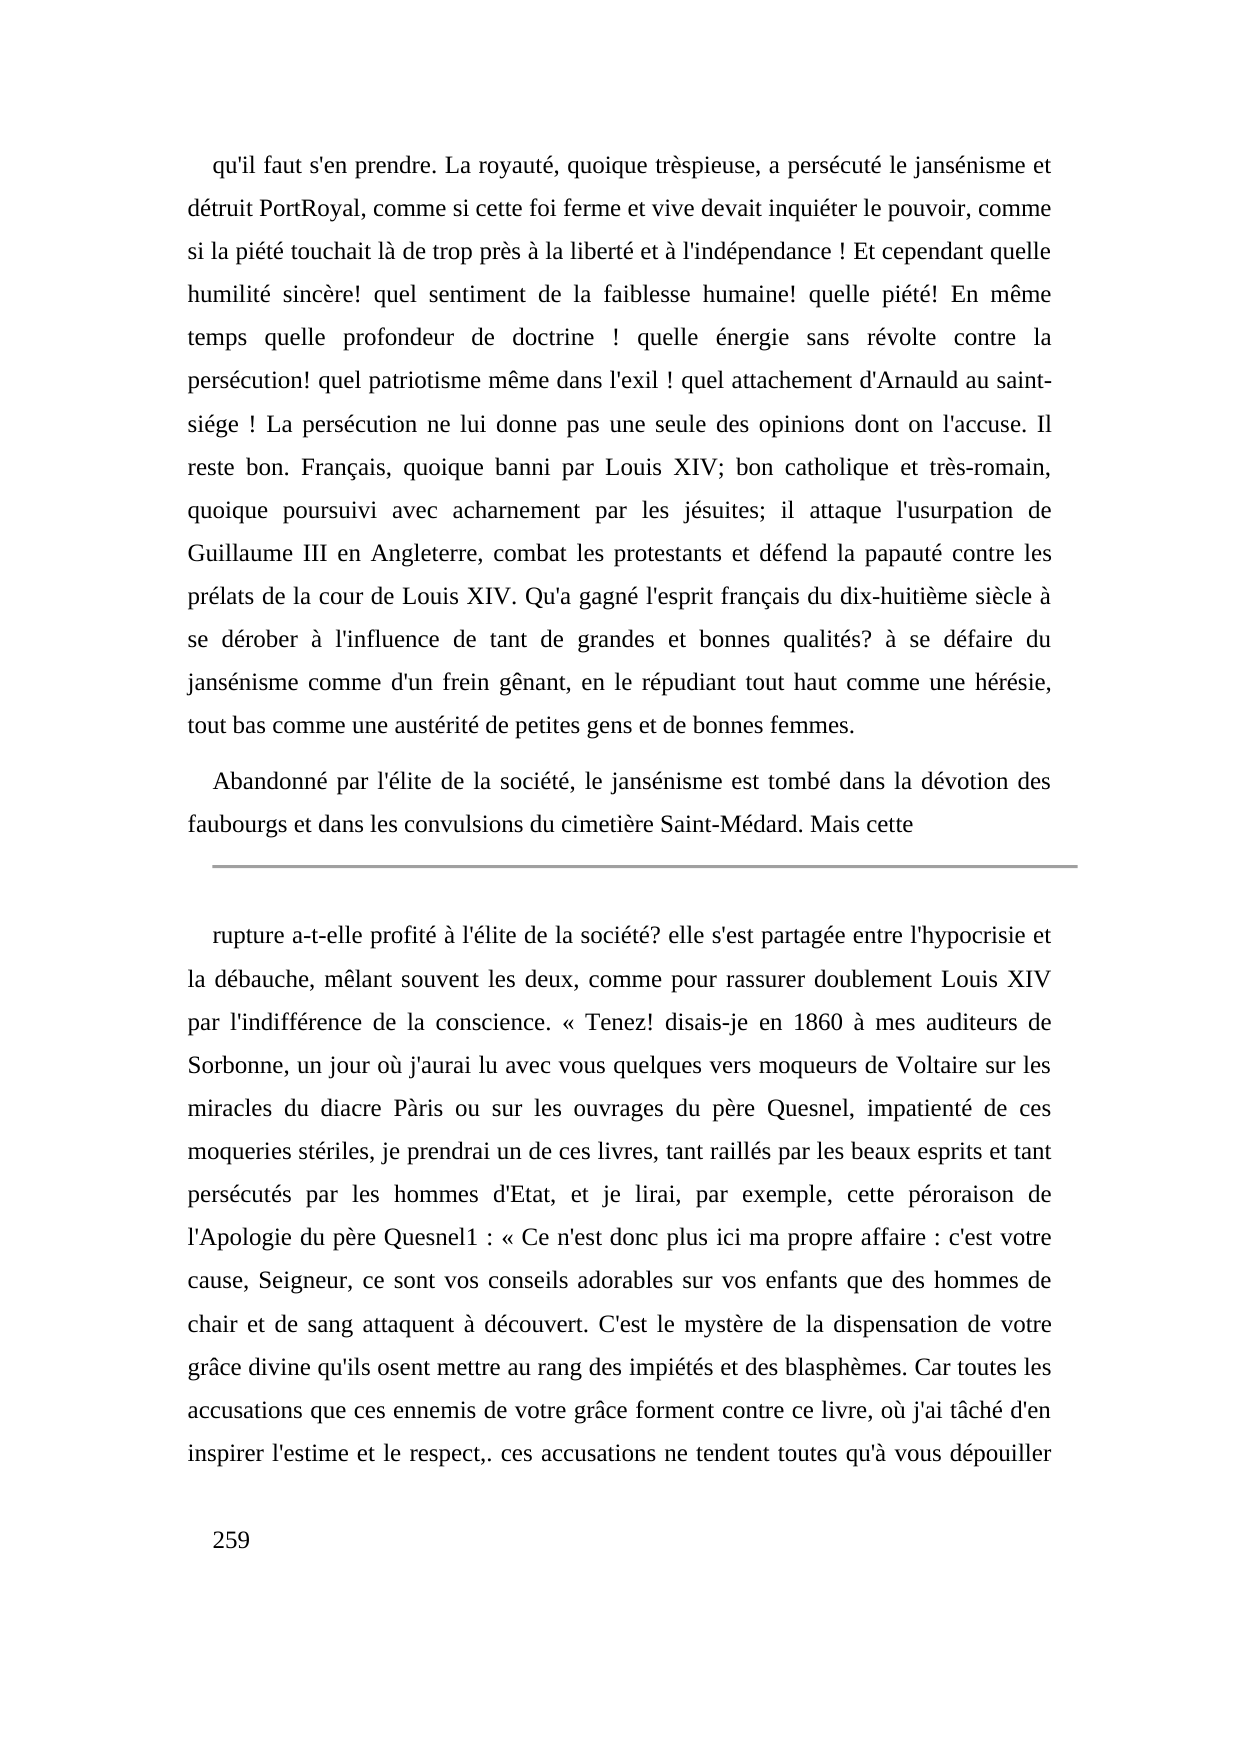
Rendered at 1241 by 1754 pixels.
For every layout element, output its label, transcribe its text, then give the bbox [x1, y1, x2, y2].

text qu'il faut s'en prendre. La royauté, quoique trèspieuse, a persécuté le jansénisme et détruit PortRoyal, comme si cette foi ferme et vive devait inquiéter le pouvoir, comme si la piété touchait là de trop près à la liberté et à l'indépendance ! Et cependant quelle humilité sincère! quel sentiment de la faiblesse humaine! quelle piété! En même temps quelle profondeur de doctrine ! quelle énergie sans révolte contre la persécution! quel patriotisme même dans l'exil ! quel attachement d'Arnauld au saint-siége ! La persécution ne lui donne pas une seule des opinions dont on l'accuse. Il reste bon. Français, quoique banni par Louis XIV; bon catholique et très-romain, quoique poursuivi avec acharnement par les jésuites; il attaque l'usurpation de Guillaume III en Angleterre, combat les protestants et défend la papauté contre les prélats de la cour de Louis XIV. Qu'a gagné l'esprit français du dix-huitième siècle à se dérober à l'influence de tant de grandes et bonnes qualités? à se défaire du jansénisme comme d'un frein gênant, en le répudiant tout haut comme une hérésie, tout bas comme une austérité de petites gens et de bonnes femmes. [187, 150, 1053, 739]
text Abandonné par l'élite de la société, le jansénisme est tombé dans la dévotion des faubourgs et dans les convulsions du cimetière Saint-Médard. Mais cette [187, 766, 1053, 838]
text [187, 921, 1053, 1467]
